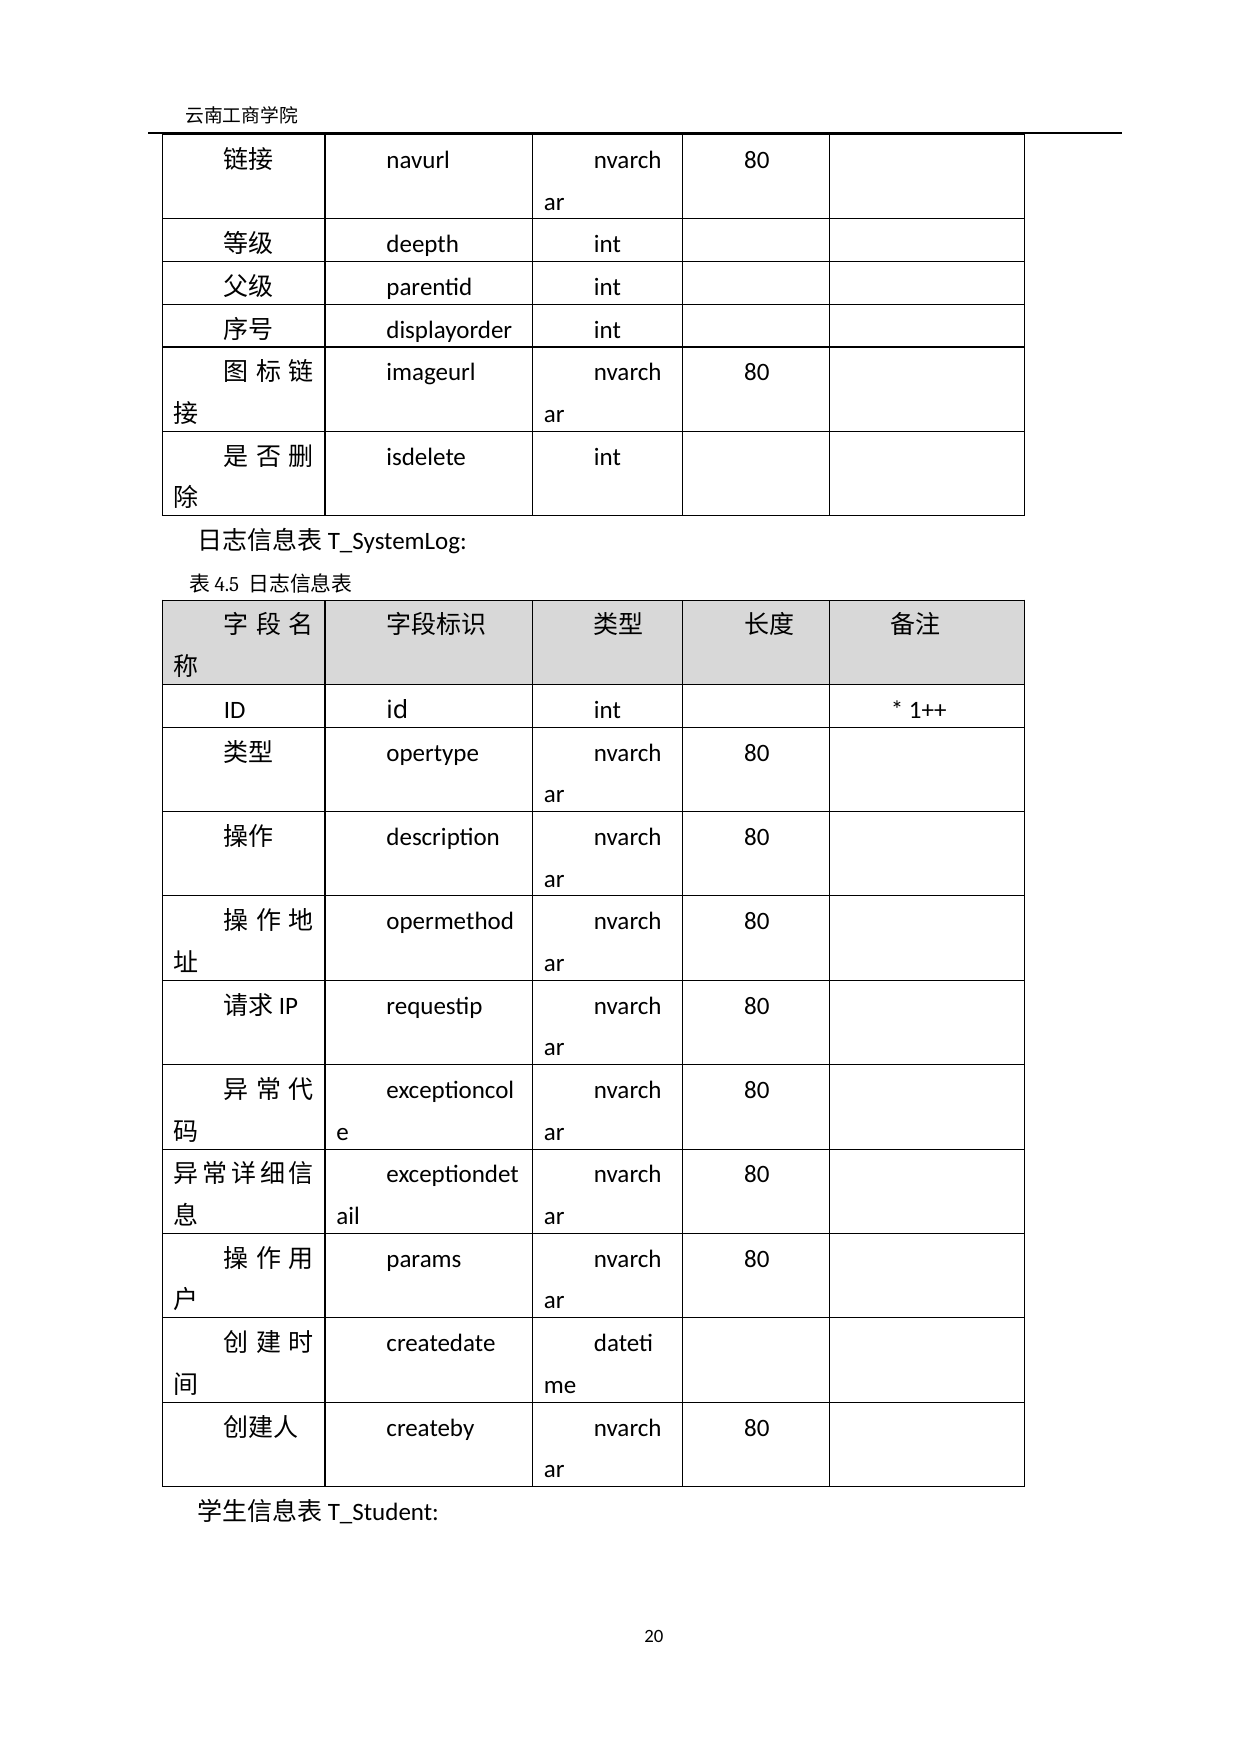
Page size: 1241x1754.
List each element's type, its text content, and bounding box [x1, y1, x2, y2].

table_cell [830, 432, 1024, 515]
table_cell nvarchar [533, 1150, 682, 1233]
table_cell id [326, 685, 532, 727]
table_cell [830, 135, 1024, 218]
table_cell 80 [683, 1234, 829, 1317]
table_cell int [533, 219, 682, 261]
table_cell 80 [683, 1403, 829, 1486]
table_cell [683, 685, 829, 727]
table_cell 80 [683, 135, 829, 218]
table_cell 类型 [163, 728, 324, 811]
table_cell requestip [326, 981, 532, 1064]
table_cell nvarchar [533, 135, 682, 218]
table_cell int [533, 432, 682, 515]
table_cell 80 [683, 896, 829, 980]
table_cell 创建时间 [163, 1318, 324, 1402]
table_cell navurl [326, 135, 532, 218]
table_cell 图标链接 [163, 348, 324, 431]
table_cell 序号 [163, 305, 324, 346]
table_cell 异常详细信息 [163, 1150, 324, 1233]
table_header 备注 [830, 601, 1024, 684]
table_cell deepth [326, 219, 532, 261]
table_cell 操作地址 [163, 896, 324, 980]
table_cell createdate [326, 1318, 532, 1402]
table_cell int [533, 685, 682, 727]
table_cell ID [163, 685, 324, 727]
table_cell 80 [683, 812, 829, 895]
table_cell 请求IP [163, 981, 324, 1064]
table_header 类型 [533, 601, 682, 684]
table_cell int [533, 262, 682, 304]
table_cell isdelete [326, 432, 532, 515]
table_cell [830, 812, 1024, 895]
table_cell [830, 1318, 1024, 1402]
table_cell * 1++ [830, 685, 1024, 727]
table_cell 80 [683, 1150, 829, 1233]
table_cell nvarchar [533, 728, 682, 811]
table_cell nvarchar [533, 348, 682, 431]
table_cell [830, 896, 1024, 980]
table_cell nvarchar [533, 812, 682, 895]
table_cell exceptiondetail [326, 1150, 532, 1233]
table_cell nvarchar [533, 981, 682, 1064]
table_cell [683, 219, 829, 261]
table_cell 是否删除 [163, 432, 324, 515]
table_cell params [326, 1234, 532, 1317]
table_cell [830, 305, 1024, 346]
table_cell [683, 262, 829, 304]
table_cell [830, 981, 1024, 1064]
table_cell nvarchar [533, 1234, 682, 1317]
table_cell 80 [683, 981, 829, 1064]
table_cell description [326, 812, 532, 895]
table_cell 父级 [163, 262, 324, 304]
table_header 字段名称 [163, 601, 324, 684]
table_cell 创建人 [163, 1403, 324, 1486]
table_cell nvarchar [533, 1065, 682, 1148]
table_cell [683, 432, 829, 515]
table_cell 80 [683, 1065, 829, 1148]
table_cell 80 [683, 348, 829, 431]
table_cell 操作 [163, 812, 324, 895]
table_cell parentid [326, 262, 532, 304]
table_cell [830, 1234, 1024, 1317]
table_cell datetime [533, 1318, 682, 1402]
table_header 字段标识 [326, 601, 532, 684]
table_cell [830, 1065, 1024, 1148]
table_cell opermethod [326, 896, 532, 980]
table_cell 等级 [163, 219, 324, 261]
table_cell createby [326, 1403, 532, 1486]
table_cell exceptioncole [326, 1065, 532, 1148]
table_cell [830, 728, 1024, 811]
table_cell [830, 219, 1024, 261]
text 学生信息表T_Student: [148, 1487, 1122, 1529]
table_cell [830, 348, 1024, 431]
table_cell 操作用户 [163, 1234, 324, 1317]
table_cell int [533, 305, 682, 346]
text 日志信息表T_SystemLog: [148, 516, 1122, 558]
table_cell 链接 [163, 135, 324, 218]
table_cell 异常代码 [163, 1065, 324, 1148]
table_header 长度 [683, 601, 829, 684]
table_cell [683, 305, 829, 346]
table_cell [830, 262, 1024, 304]
table_cell 80 [683, 728, 829, 811]
table_cell imageurl [326, 348, 532, 431]
table_cell nvarchar [533, 1403, 682, 1486]
table_cell nvarchar [533, 896, 682, 980]
table_cell [683, 1318, 829, 1402]
table_cell [830, 1150, 1024, 1233]
table_cell opertype [326, 728, 532, 811]
table_cell displayorder [326, 305, 532, 346]
table_cell [830, 1403, 1024, 1486]
text 表4.5 日志信息表 [148, 558, 1122, 599]
